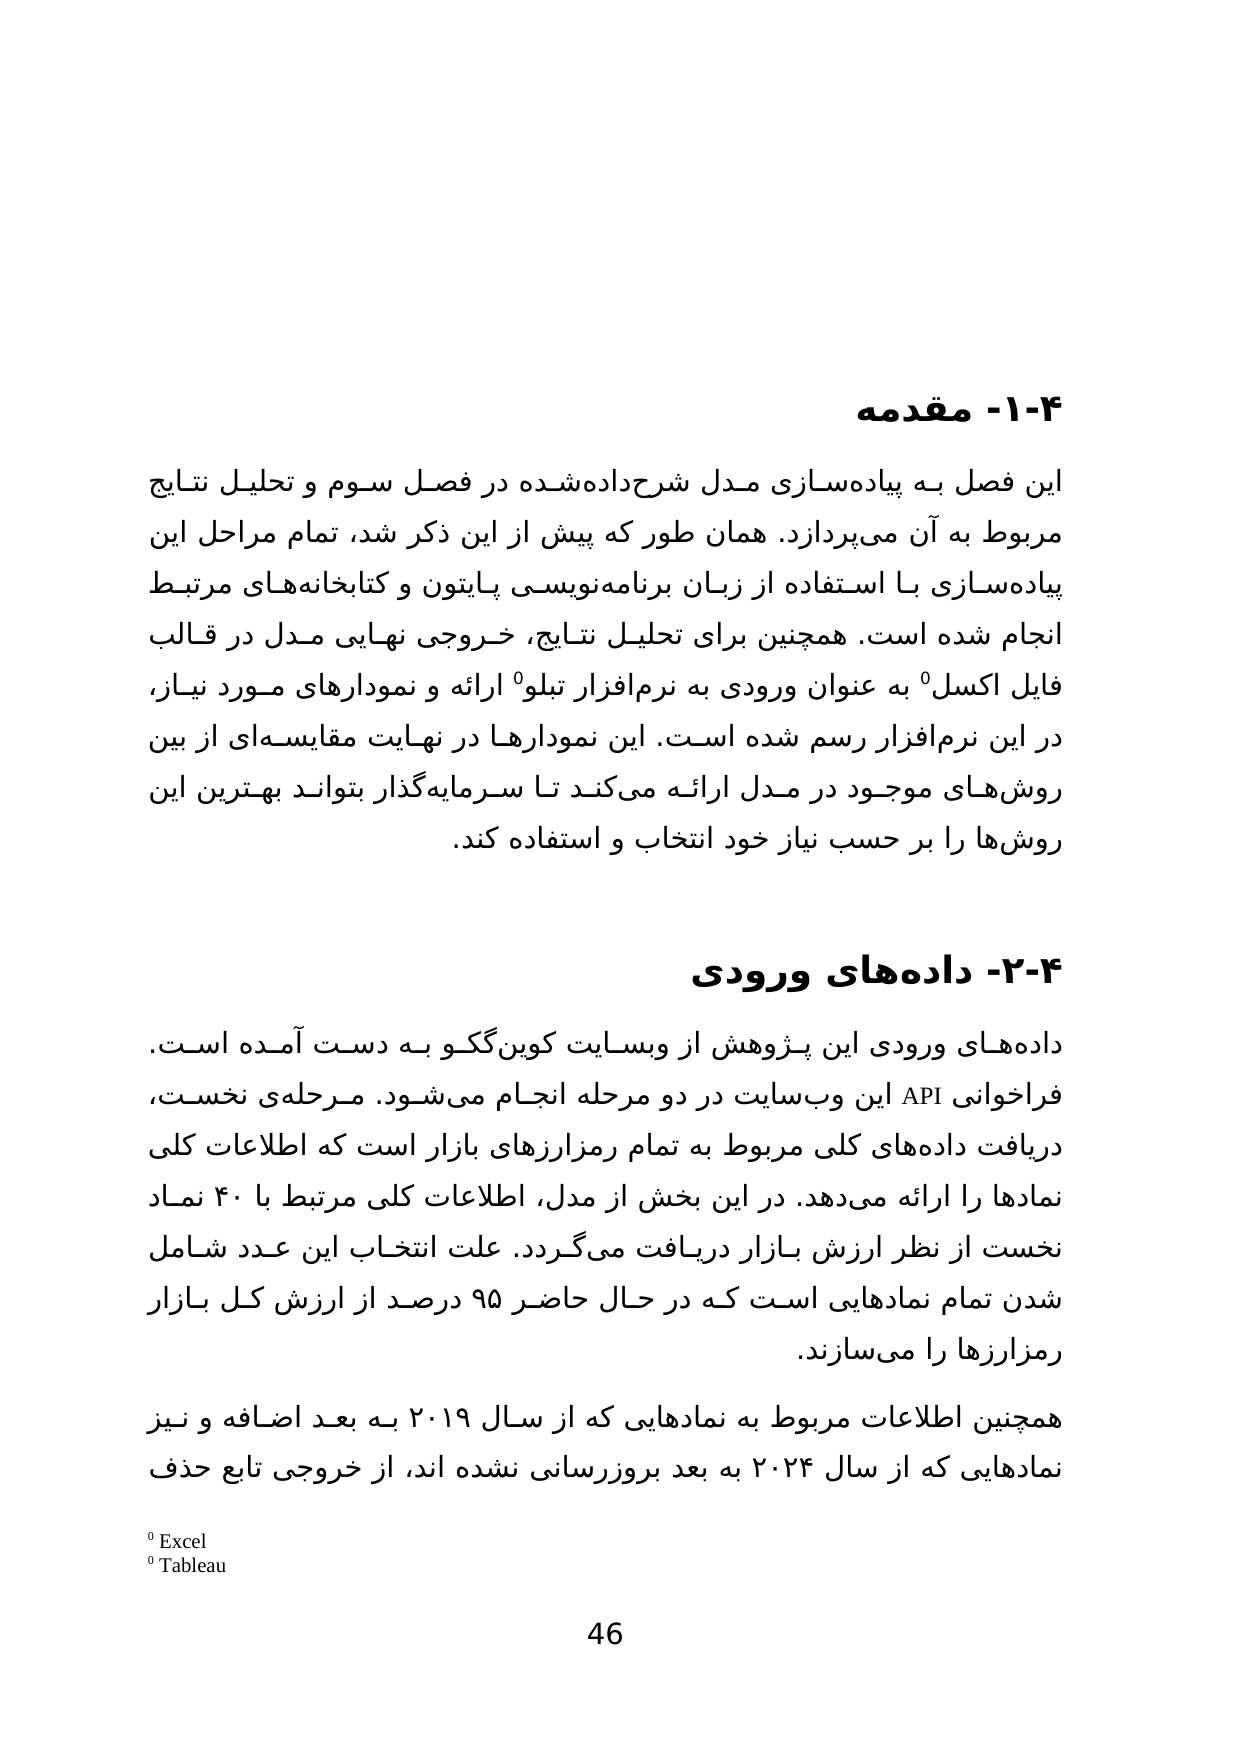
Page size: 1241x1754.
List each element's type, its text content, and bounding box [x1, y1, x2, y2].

subtitle ۱-۴- مقدمه [148, 387, 1063, 431]
text این فصل به پیاده‌سازی مدل شرح‌داده‌شده در فصل سوم و تحلیل نتایج مربوط به آن می‌پردازد. همان طور که پیش از این ذکر شد، تمام مراحل این پیاده‌سازی با استفاده از زبان برنامه‌نویسی پایتون و کتابخانه‌های مرتبط انجام شده است. همچنین برای تحلیل نتایج، خروجی نهایی مدل در قالب فایل اکسل به عنوان ورودی به نرم‌افزار تبلو ارائه و نمودارهای مورد نیاز، در این نرم‌افزار رسم شده است. این نمودارها در نهایت مقایسه‌ای از بین روش‌های موجود در مدل ارائه می‌کند تا سرمایه‌گذار بتواند بهترین این روش‌ها را بر حسب نیاز خود انتخاب و استفاده کند. [148, 465, 1063, 855]
text داده‌های ورودی این پژوهش از وبسایت کوین‌گکو به دست آمده است. فراخوانی API این وب‌سایت در دو مرحله انجام می‌شود. مرحله‌ی نخست، دریافت داده‌های کلی مربوط به تمام رمزارزهای بازار است که اطلاعات کلی نمادها را ارائه می‌دهد. در این بخش از مدل، اطلاعات کلی مرتبط با ۴۰ نماد نخست از نظر ارزش بازار دریافت می‌گردد. علت انتخاب این عدد شامل شدن تمام نمادهایی است که در حال حاضر ۹۵ درصد از ارزش کل بازار رمزارزها را می‌سازند. [148, 1027, 1063, 1366]
subtitle ۲-۴- داده‌های ورودی [148, 949, 1063, 992]
